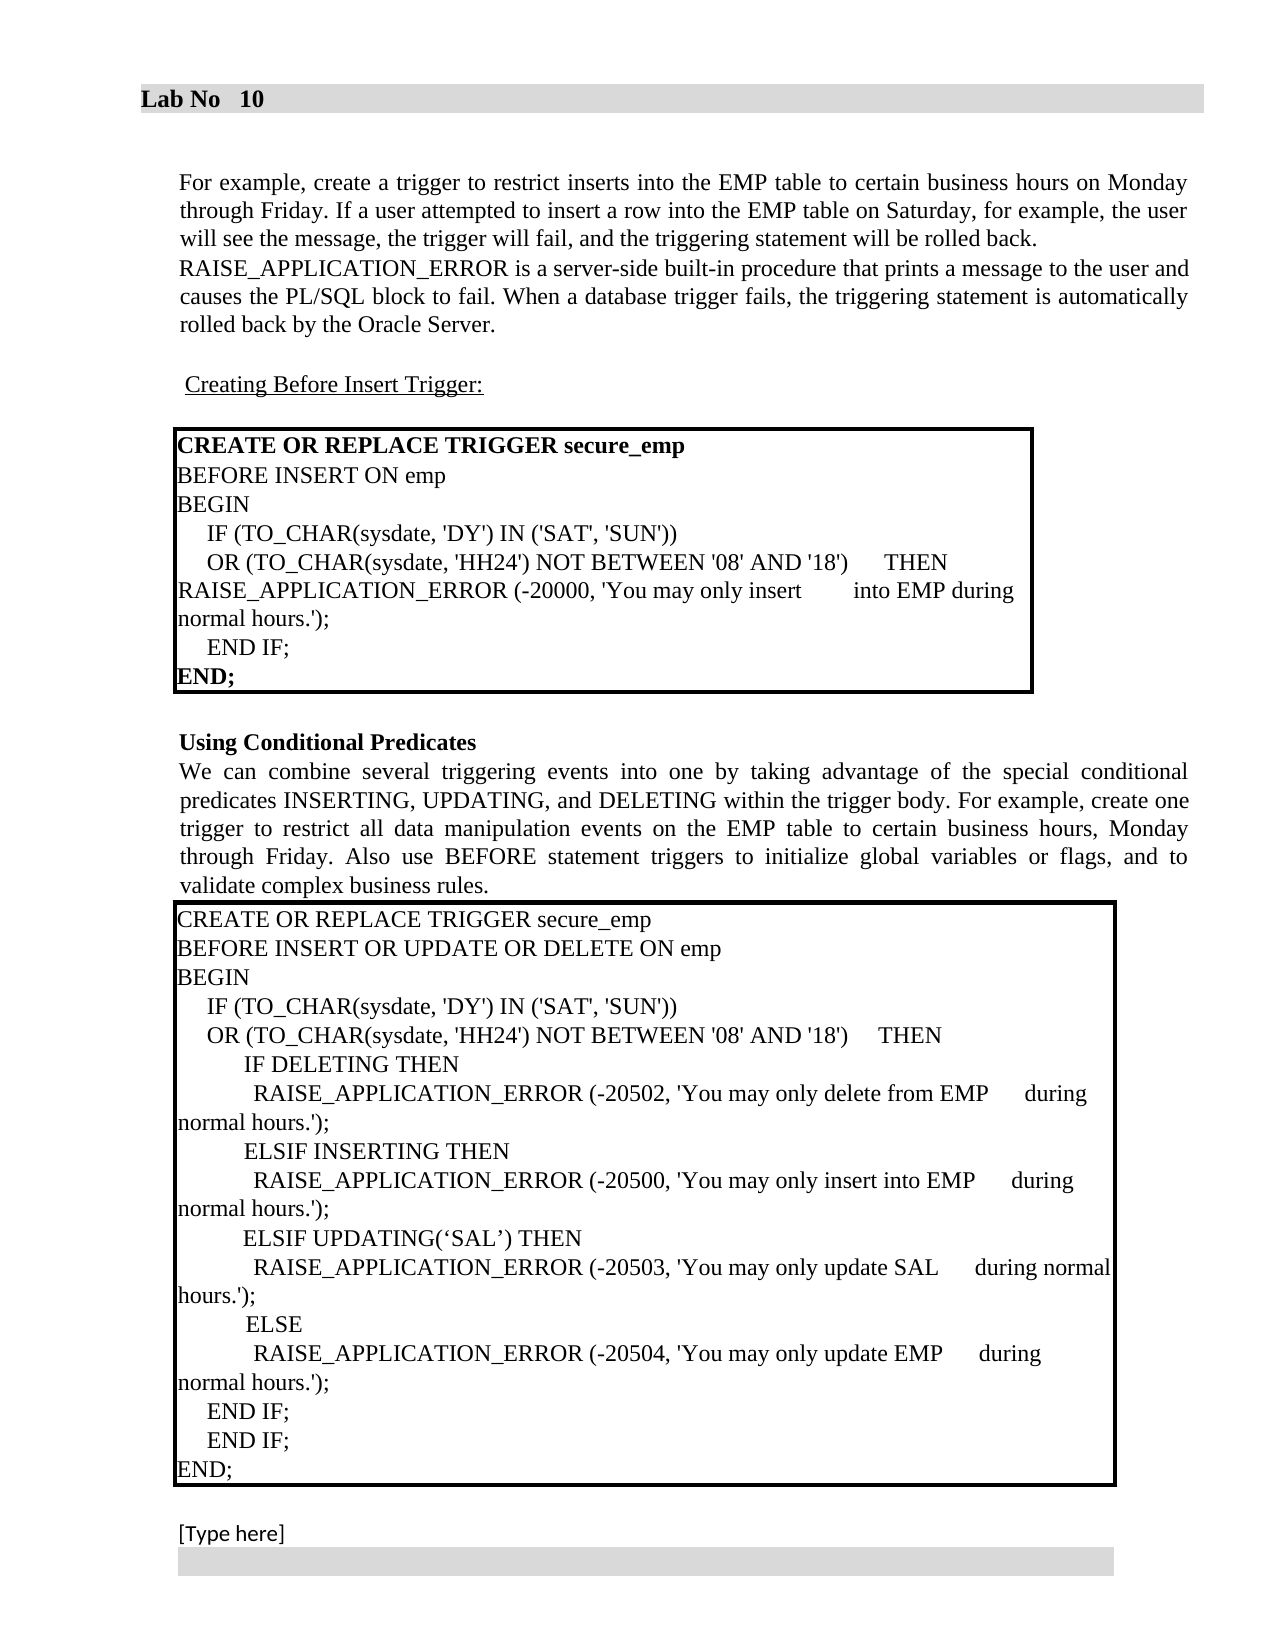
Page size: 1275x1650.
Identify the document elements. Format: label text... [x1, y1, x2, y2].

text RAISE_APPLICATION_ERROR is a server-side built-in procedure that prints a message to the user and causes the PL/SQL block to fail. When a database trigger fails, the triggering statement is automatically rolled back by the Oracle Server. [178, 254, 1191, 338]
text BEFORE INSERT OR UPDATE OR DELETE ON emp [177, 929, 1113, 958]
text RAISE_APPLICATION_ERROR (-20500, 'You may only insert into EMP during normal hours.'); [177, 1161, 1113, 1219]
text CREATE OR REPLACE TRIGGER secure_emp [177, 431, 1030, 457]
text END IF; [177, 1393, 1113, 1422]
text IF (TO_CHAR(sysdate, 'DY') IN ('SAT', 'SUN')) [177, 987, 1113, 1017]
text RAISE_APPLICATION_ERROR (-20503, 'You may only update SAL during normal hours.'); [177, 1248, 1113, 1306]
text RAISE_APPLICATION_ERROR (-20504, 'You may only update EMP during normal hours.'); [177, 1335, 1113, 1393]
text Creating Before Insert Trigger: [178, 369, 1191, 397]
text RAISE_APPLICATION_ERROR (-20502, 'You may only delete from EMP during normal hours.'); [177, 1075, 1113, 1132]
text CREATE OR REPLACE TRIGGER secure_emp [177, 905, 1113, 929]
text END IF; [177, 629, 1030, 658]
text Using Conditional Predicates [178, 727, 1191, 755]
text We can combine several triggering events into one by taking advantage of the special conditional predicates INSERTING, UPDATING, and DELETING within the trigger body. For example, create one trigger to restrict all data manipulation events on the EMP table to certain business hours, Monday through Friday. Also use BEFORE statement triggers to initialize global variables or flags, and to validate complex business rules. [178, 757, 1191, 898]
text END; [177, 658, 1030, 690]
text BEGIN [177, 486, 1030, 515]
text ELSE [177, 1306, 1113, 1335]
text IF DELETING THEN [177, 1046, 1113, 1075]
text END; [177, 1451, 1113, 1483]
text IF (TO_CHAR(sysdate, 'DY') IN ('SAT', 'SUN')) [177, 515, 1030, 544]
text For example, create a trigger to restrict inserts into the EMP table to certain business hours on Monday through Friday. If a user attempted to insert a row into the EMP table on Saturday, for example, the user will see the message, the trigger will fail, and the triggering statement will be rolled back. [178, 167, 1191, 252]
text OR (TO_CHAR(sysdate, 'HH24') NOT BETWEEN '08' AND '18') THEN [177, 1017, 1113, 1046]
text ELSIF INSERTING THEN [177, 1132, 1113, 1161]
text ELSIF UPDATING(‘SAL’) THEN [177, 1219, 1113, 1248]
text OR (TO_CHAR(sysdate, 'HH24') NOT BETWEEN '08' AND '18') THEN RAISE_APPLICATION_ERROR (-20000, 'You may only insert into EMP during normal hours.'); [177, 544, 1030, 629]
text BEGIN [177, 958, 1113, 987]
text END IF; [177, 1422, 1113, 1451]
text BEFORE INSERT ON emp [177, 457, 1030, 486]
